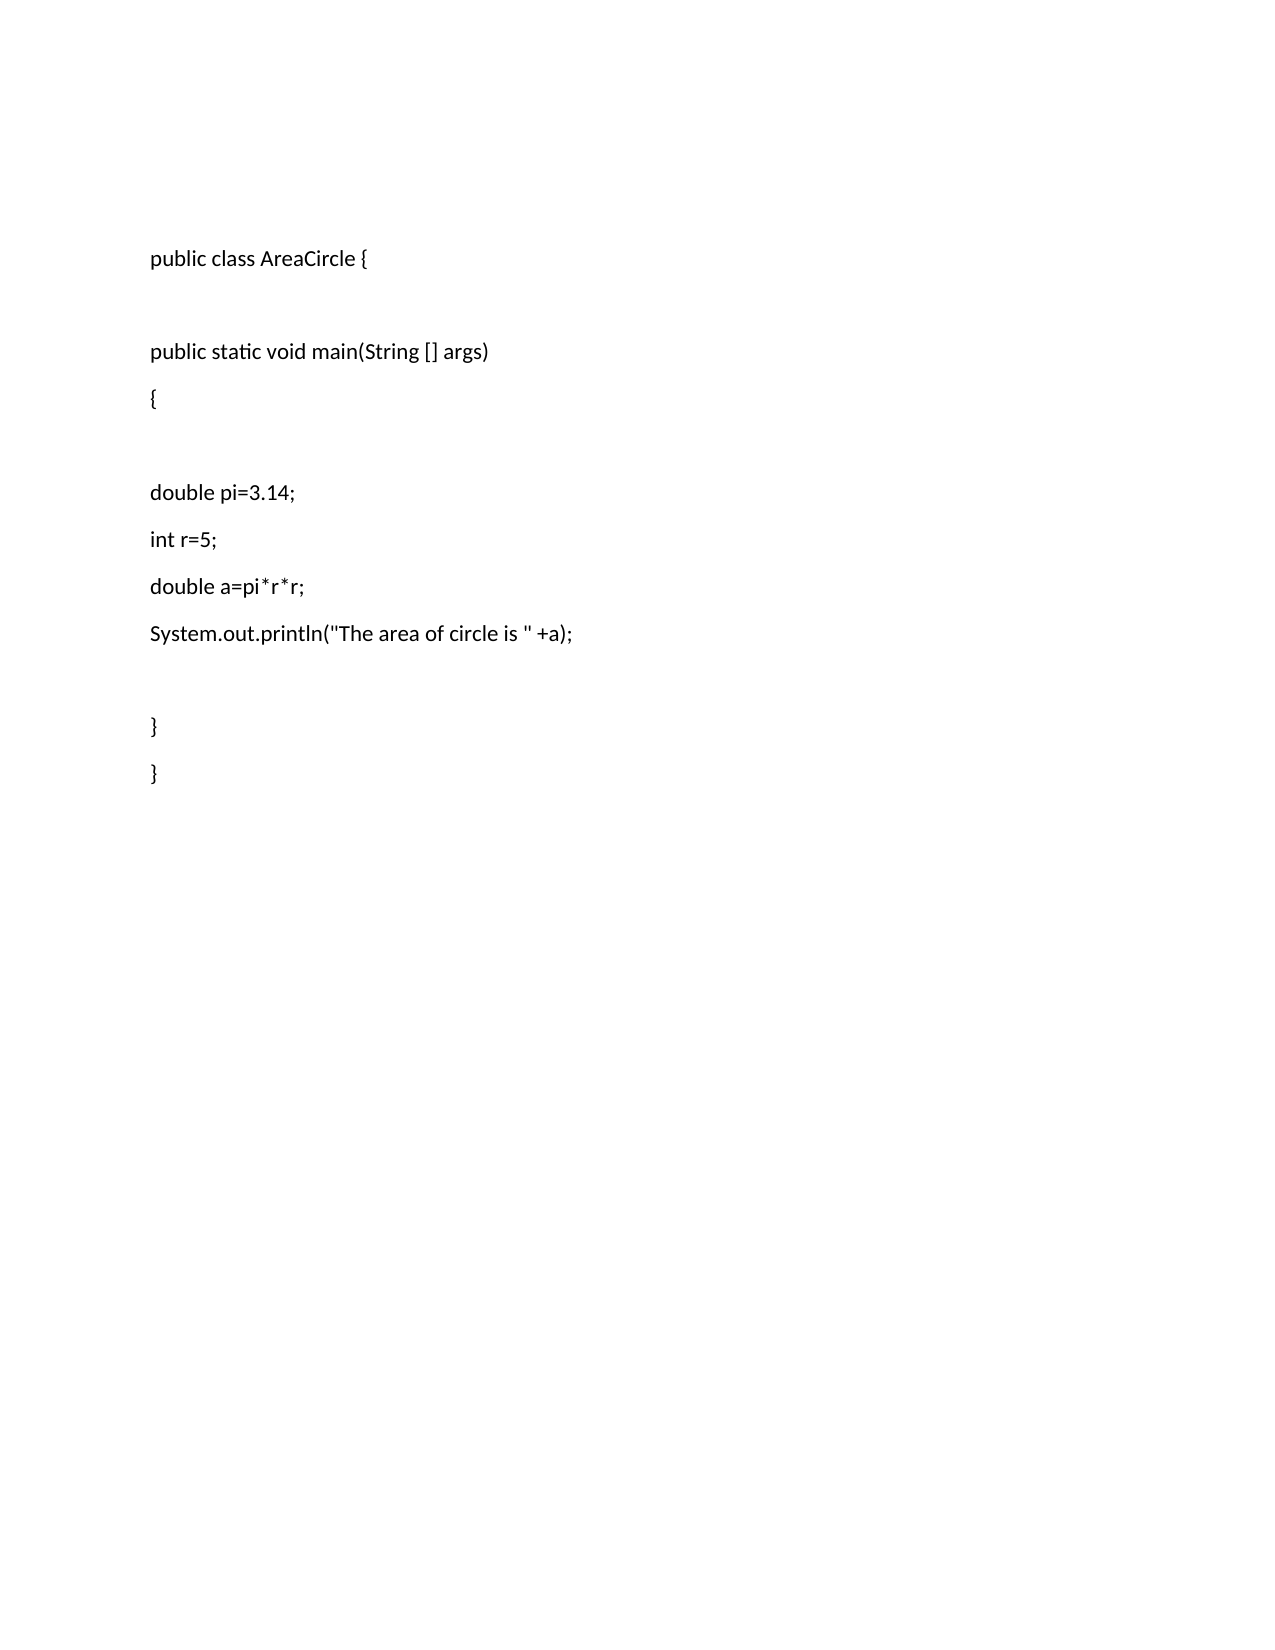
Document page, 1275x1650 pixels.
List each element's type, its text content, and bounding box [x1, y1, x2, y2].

text public static void main(String [] args) [150, 337, 1125, 366]
text System.out.println("The area of circle is " +a); [150, 619, 1125, 647]
text public class AreaCircle { [150, 244, 1125, 272]
text double pi=3.14; [150, 478, 1125, 506]
text } [150, 759, 1125, 787]
text } [150, 712, 1125, 741]
text double a=pi*r*r; [150, 572, 1125, 600]
text { [150, 384, 1125, 412]
text int r=5; [150, 525, 1125, 553]
